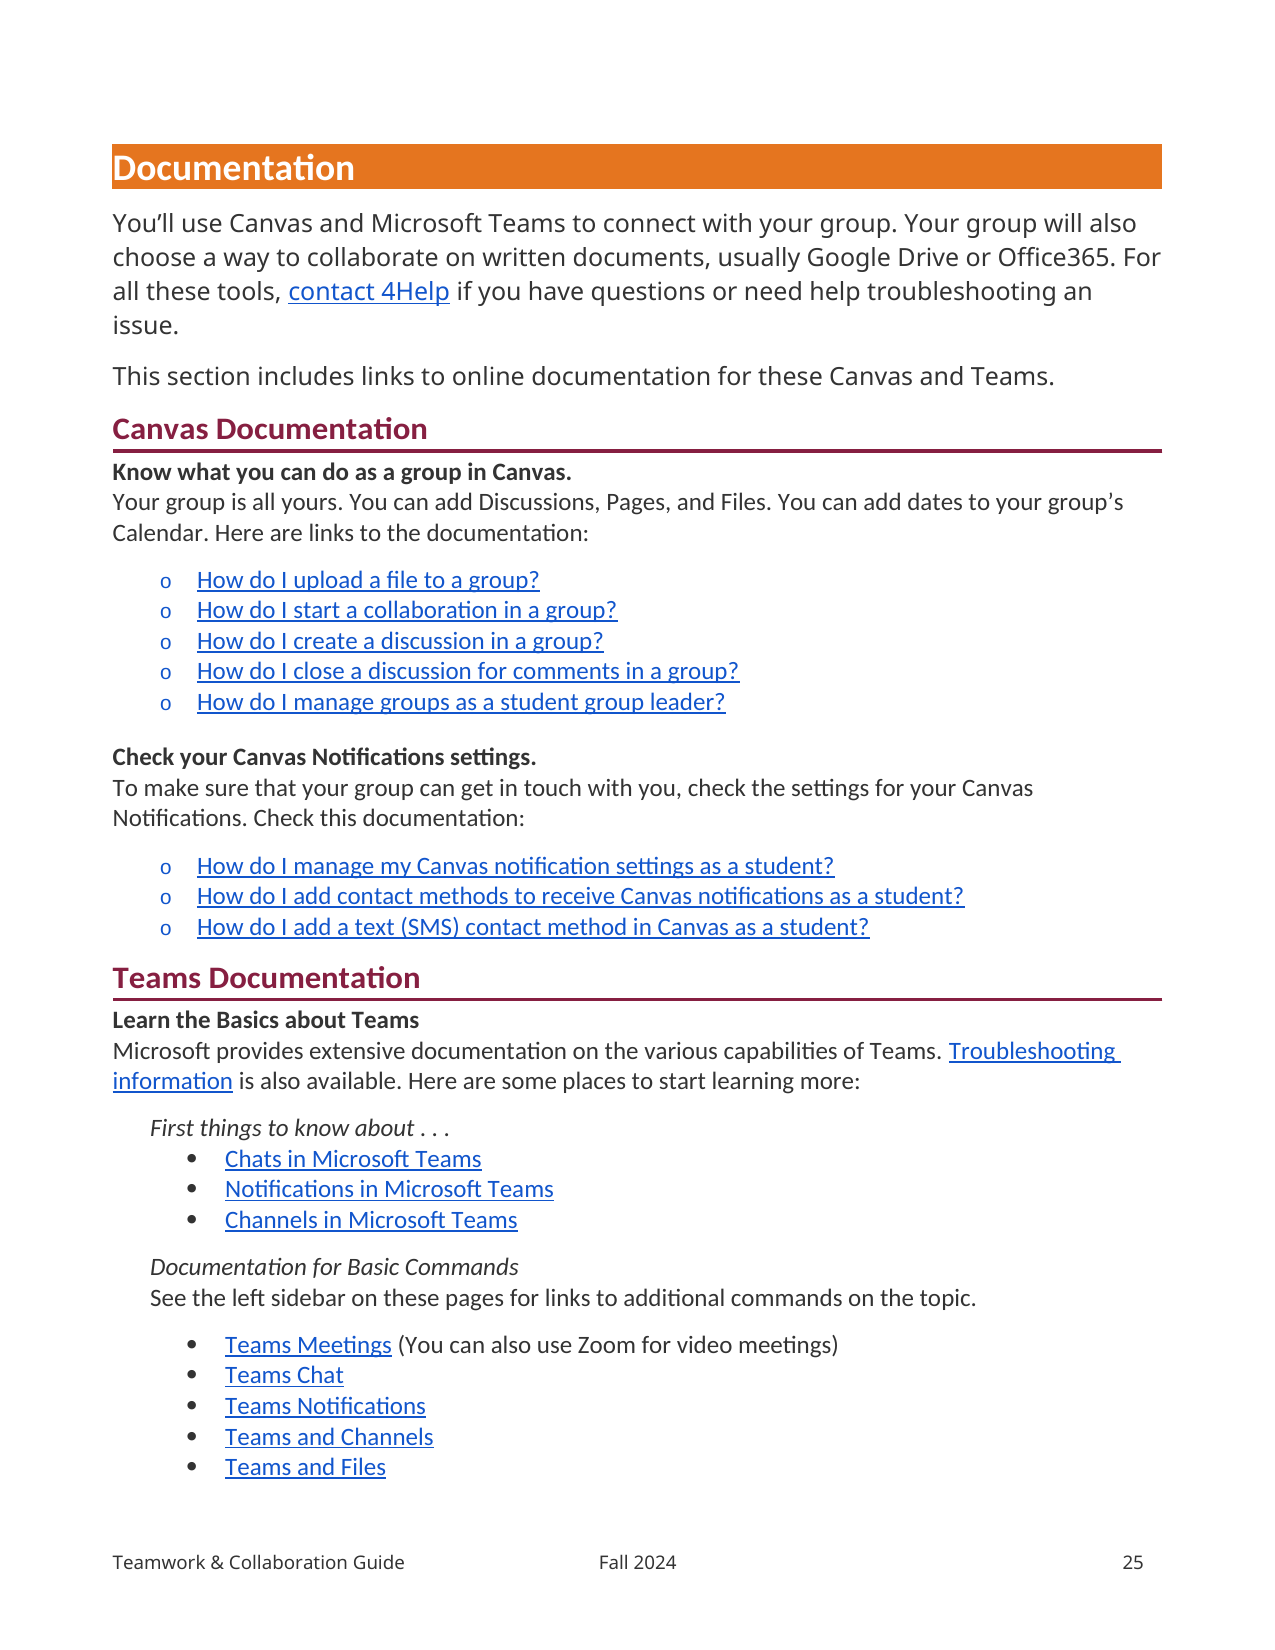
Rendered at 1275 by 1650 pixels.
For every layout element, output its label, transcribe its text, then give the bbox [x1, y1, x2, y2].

list Teams Chat [187, 1359, 1162, 1390]
list Teams Meetings (You can also use Zoom for video meetings) [187, 1329, 1162, 1359]
list How do I upload a file to a group? [159, 564, 1162, 594]
list Teams and Channels [187, 1421, 1162, 1451]
text Check your Canvas Notifications settings. To make sure that your group can get in touch with you, check the settings for your Canvas Notifications. Check this documentation: [112, 742, 1162, 833]
list Channels in Microsoft Teams [187, 1204, 1162, 1235]
text First things to know about . . . [150, 1113, 1162, 1143]
text You’ll use Canvas and Microsoft Teams to connect with your group. Your group will also choose a way to collaborate on written documents, usually Google Drive or Office365. For all these tools, contact 4Help if you have questions or need help troubleshooting an issue. [112, 206, 1162, 342]
list How do I create a discussion in a group? [159, 625, 1162, 656]
list How do I manage groups as a student group leader? [159, 686, 1162, 717]
list Teams Notifications [187, 1390, 1162, 1421]
list How do I close a discussion for comments in a group? [159, 656, 1162, 686]
subtitle Canvas Documentation [112, 409, 1162, 453]
subtitle Documentation [112, 144, 1162, 189]
list How do I add contact methods to receive Canvas notifications as a student? [159, 880, 1162, 911]
list Teams and Files [187, 1451, 1162, 1482]
list How do I manage my Canvas notification settings as a student? [159, 850, 1162, 880]
text This section includes links to online documentation for these Canvas and Teams. [112, 359, 1162, 393]
list How do I start a collaboration in a group? [159, 594, 1162, 625]
text Learn the Basics about Teams Microsoft provides extensive documentation on the various capabilities of Teams. Troubleshooting information is also available. Here are some places to start learning more: [112, 1004, 1162, 1096]
list Chats in Microsoft Teams [187, 1143, 1162, 1174]
text Documentation for Basic Commands See the left sidebar on these pages for links to additional commands on the topic. [150, 1251, 1162, 1312]
list How do I add a text (SMS) contact method in Canvas as a student? [159, 911, 1162, 941]
list Notifications in Microsoft Teams [187, 1174, 1162, 1204]
text Know what you can do as a group in Canvas. Your group is all yours. You can add Discussions, Pages, and Files. You can add dates to your group’s Calendar. Here are links to the documentation: [112, 456, 1162, 547]
subtitle Teams Documentation [112, 958, 1162, 1001]
